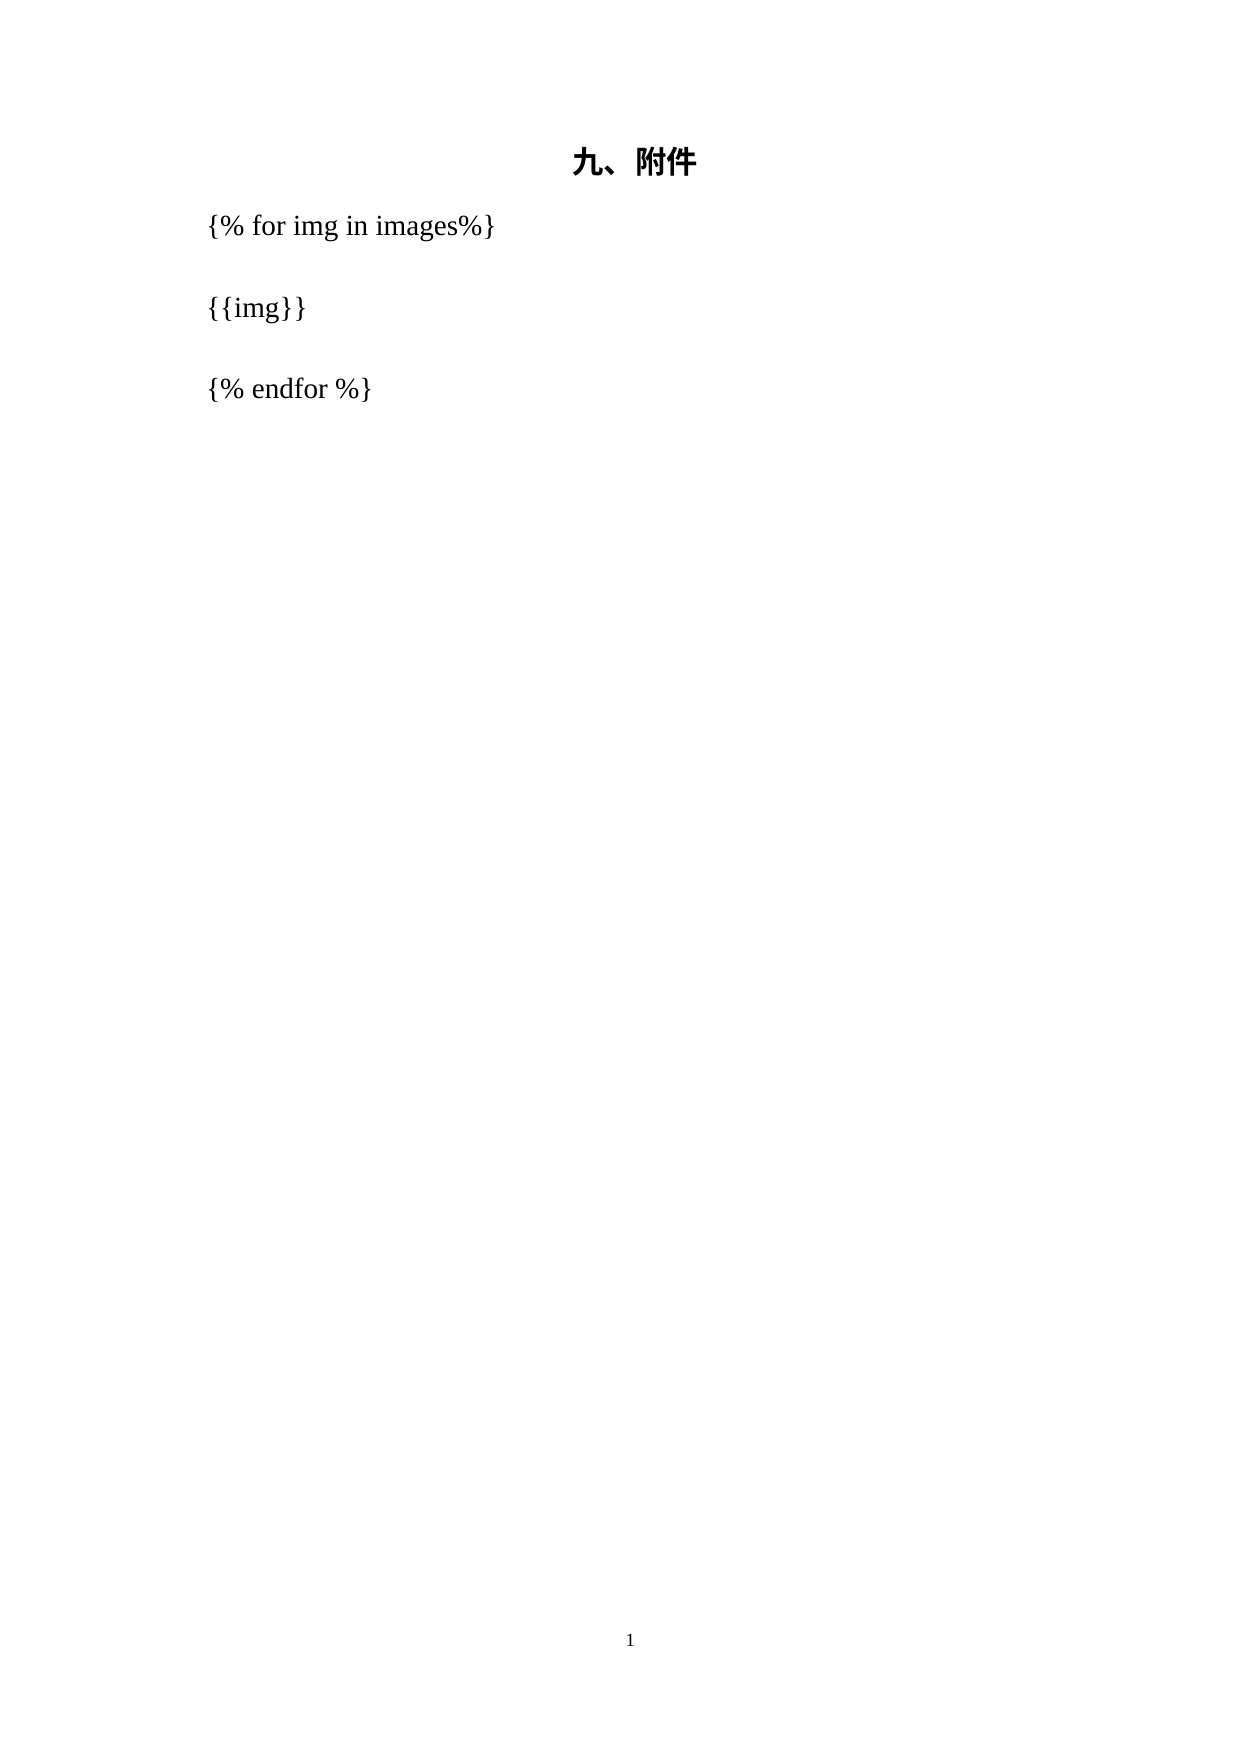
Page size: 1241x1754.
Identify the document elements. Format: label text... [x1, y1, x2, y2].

text {% for img in images%} [148, 192, 1122, 257]
text 九、附件 [148, 127, 1122, 192]
text {{img}} [148, 274, 1122, 339]
text {% endfor %} [148, 356, 1122, 421]
